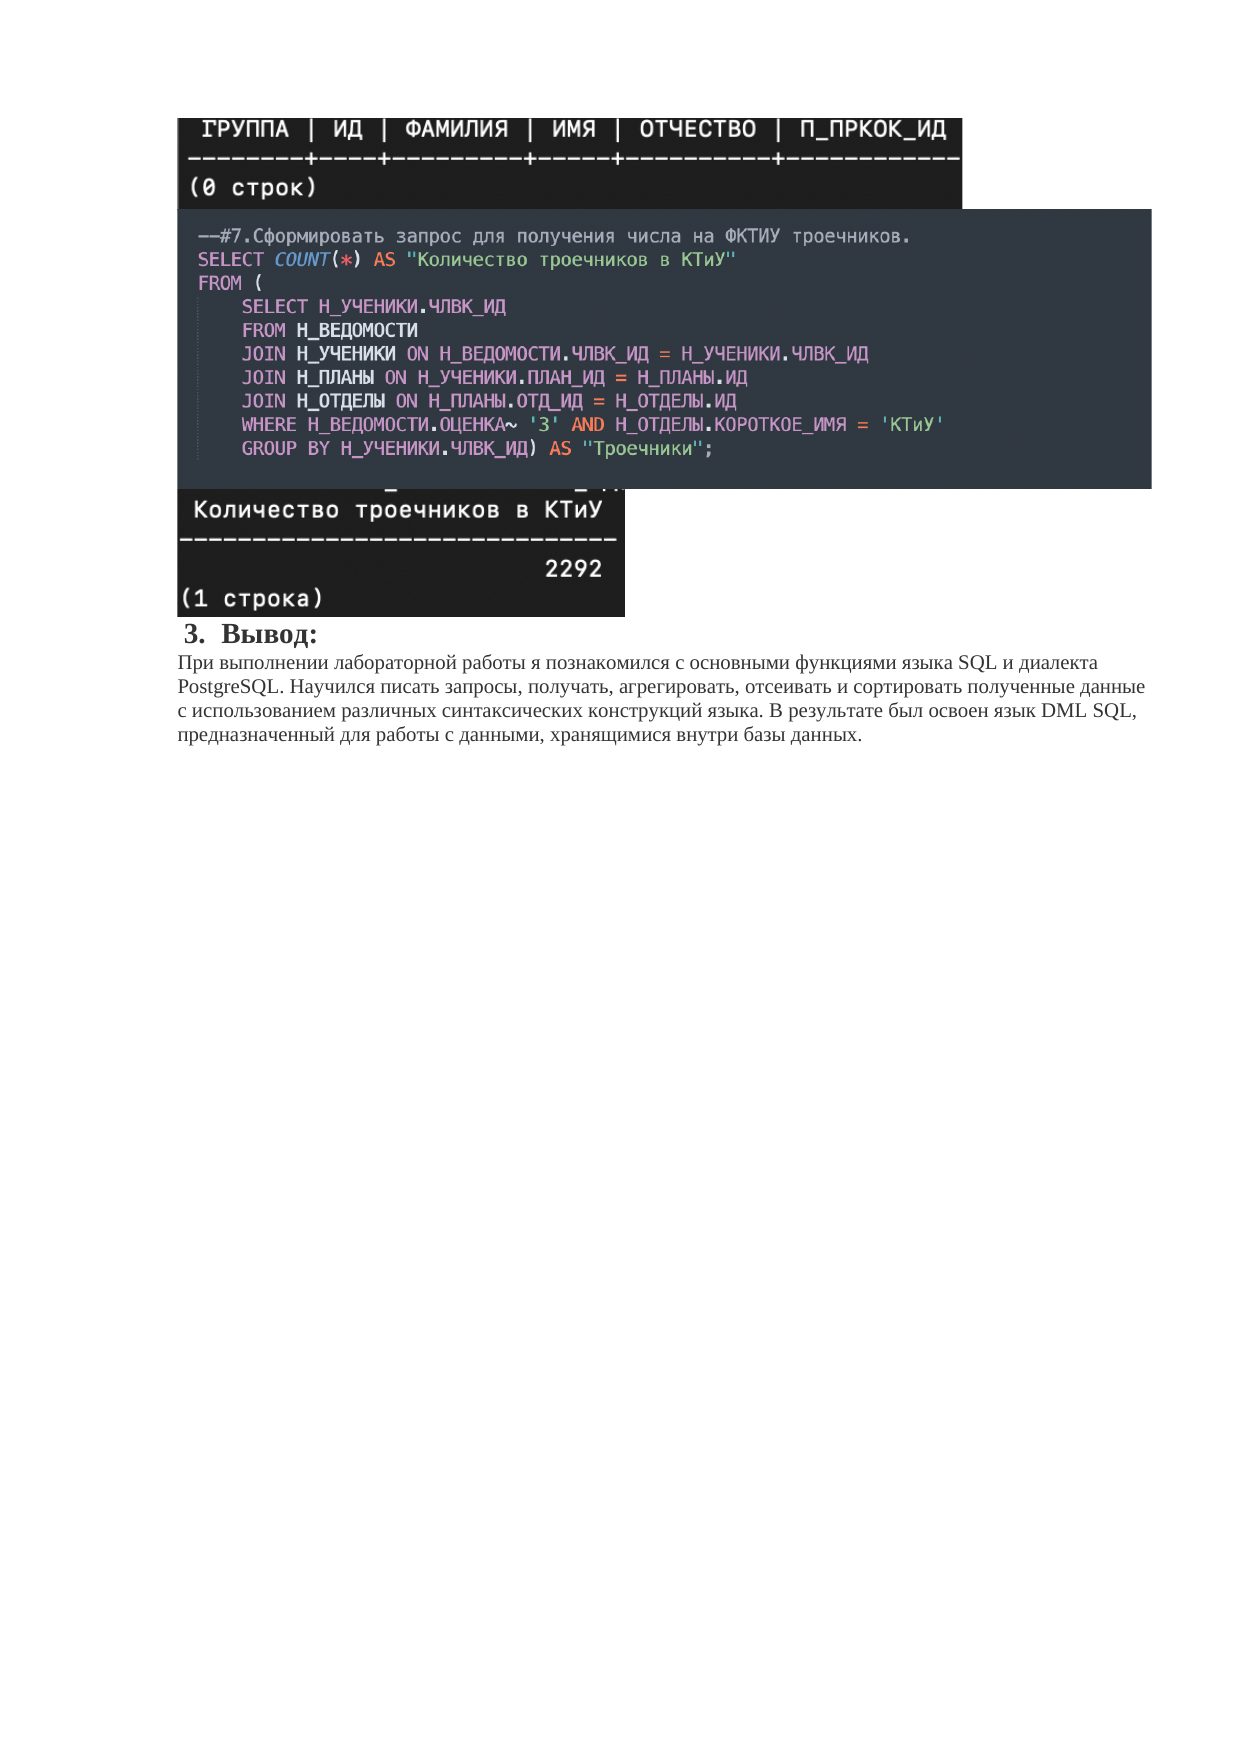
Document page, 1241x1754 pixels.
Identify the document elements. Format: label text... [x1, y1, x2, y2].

text При выполнении лабораторной работы я познакомился с основными функциями языка SQL и диалекта PostgreSQL. Научился писать запросы, получать, агрегировать, отсеивать и сортировать полученные данные с использованием различных синтаксических конструкций языка. В результате был освоен язык DML SQL, предназначенный для работы с данными, хранящимися внутри базы данных. [177, 650, 1152, 746]
list Вывод: [183, 616, 1152, 650]
picture [177, 118, 1152, 617]
